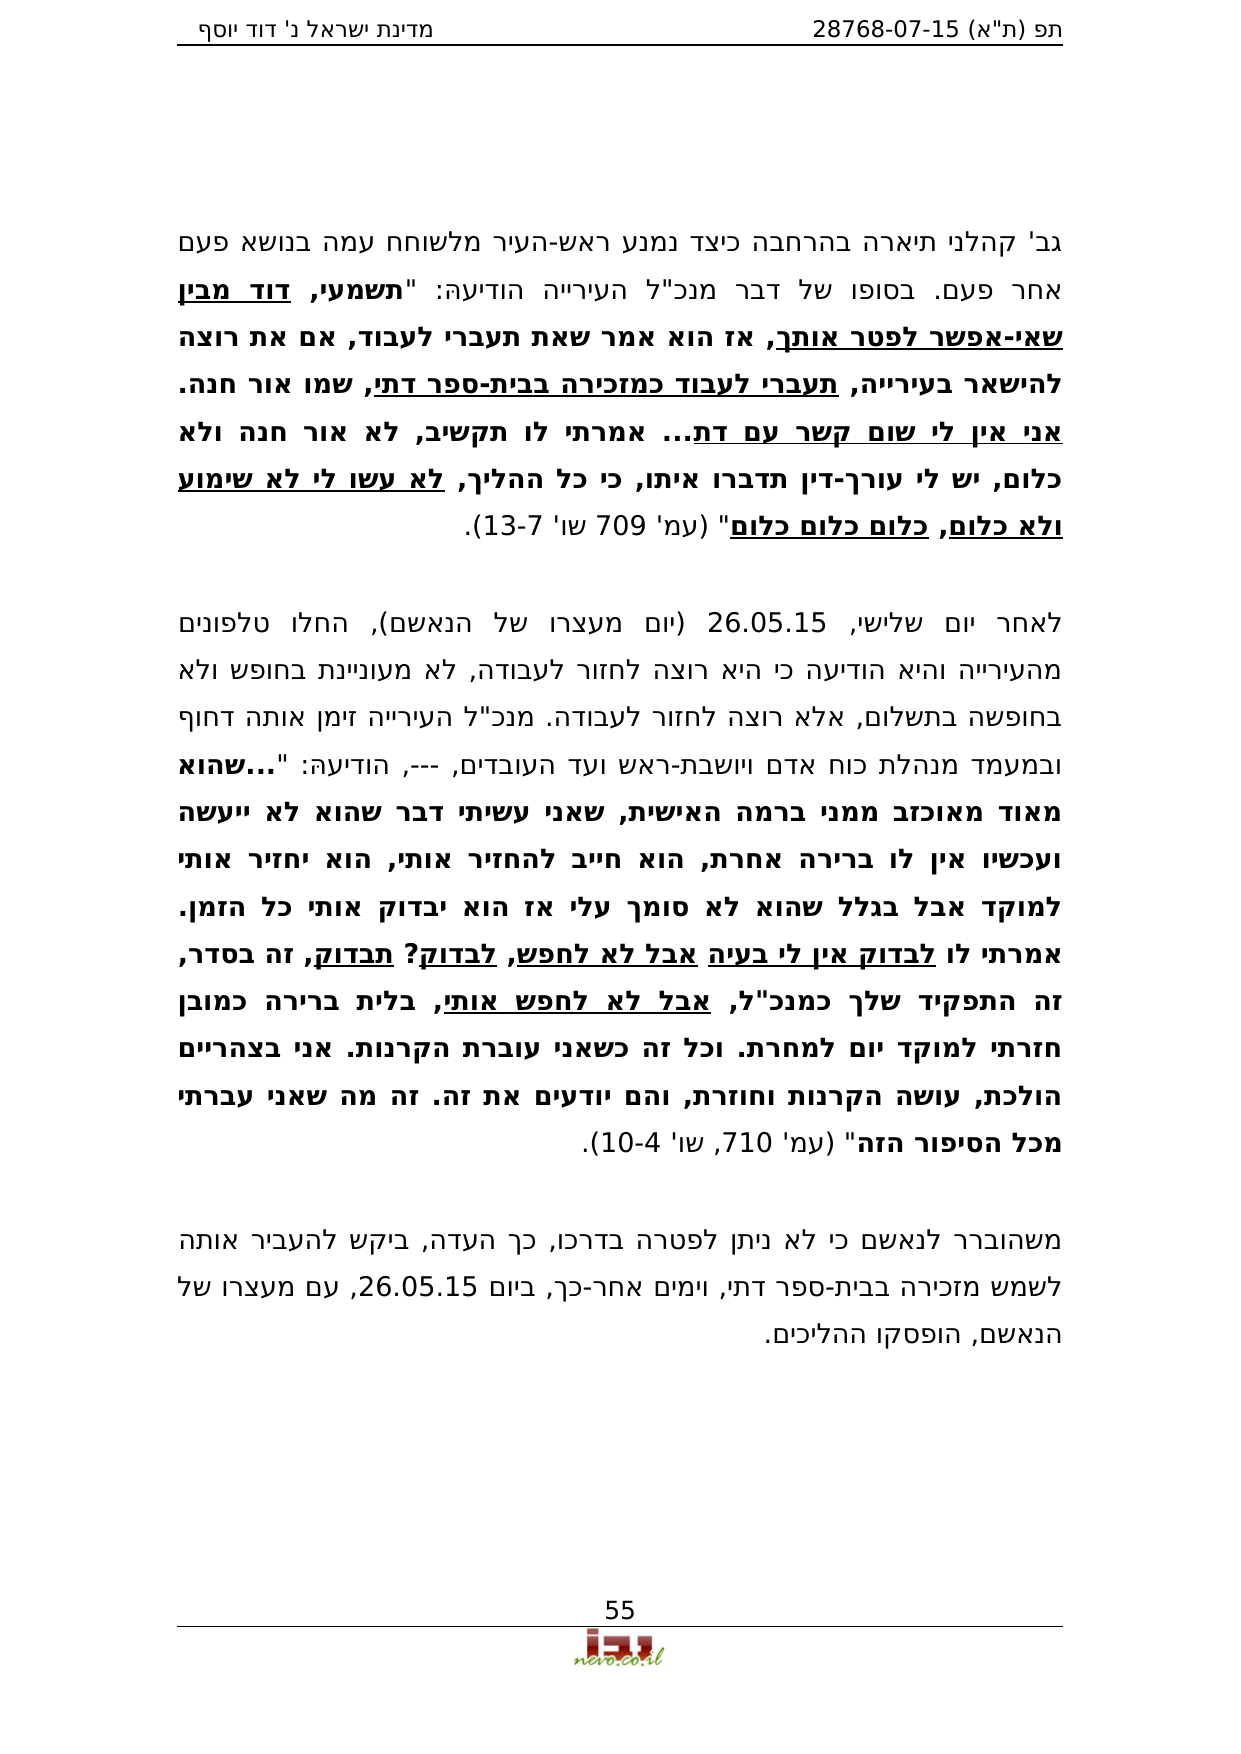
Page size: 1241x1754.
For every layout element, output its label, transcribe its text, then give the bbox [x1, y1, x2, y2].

text לאחר יום שלישי, 26.05.15 (יום מעצרו של הנאשם), החלו טלפונים מהעירייה והיא הודיעה כי היא רוצה לחזור לעבודה, לא מעוניינת בחופש ולא בחופשה בתשלום, אלא רוצה לחזור לעבודה. מנכ"ל העירייה זימן אותה דחוף ובמעמד מנהלת כוח אדם ויושבת-ראש ועד העובדים, ---, הודיעהּ: "...שהוא מאוד מאוכזב ממני ברמה האישית, שאני עשיתי דבר שהוא לא ייעשה ועכשיו אין לו ברירה אחרת, הוא חייב להחזיר אותי, הוא יחזיר אותי למוקד אבל בגלל שהוא לא סומך עלי אז הוא יבדוק אותי כל הזמן. אמרתי לו לבדוק אין לי בעיה אבל לא לחפש, לבדוק? תבדוק, זה בסדר, זה התפקיד שלך כמנכ"ל, אבל לא לחפש אותי, בלית ברירה כמובן חזרתי למוקד יום למחרת. וכל זה כשאני עוברת הקרנות. אני בצהריים הולכת, עושה הקרנות וחוזרת, והם יודעים את זה. זה מה שאני עברתי מכל הסיפור הזה" (עמ' 710, שו' 10-4). [177, 607, 1063, 1159]
picture [574, 1628, 666, 1667]
text משהוברר לנאשם כי לא ניתן לפטרה בדרכו, כך העדה, ביקש להעביר אותה לשמש מזכירה בבית-ספר דתי, וימים אחר-כך, ביום 26.05.15, עם מעצרו של הנאשם, הופסקו ההליכים. [177, 1224, 1063, 1350]
text גב' קהלני תיארה בהרחבה כיצד נמנע ראש-העיר מלשוחח עמה בנושא פעם אחר פעם. בסופו של דבר מנכ"ל העירייה הודיעהּ: "תשמעי, דוד מבין שאי-אפשר לפטר אותך, אז הוא אמר שאת תעברי לעבוד, אם את רוצה להישאר בעירייה, תעברי לעבוד כמזכירה בבית-ספר דתי, שמו אור חנה. אני אין לי שום קשר עם דת... אמרתי לו תקשיב, לא אור חנה ולא כלום, יש לי עורך-דין תדברו איתו, כי כל ההליך, לא עשו לי לא שימוע ולא כלום, כלום כלום כלום" (עמ' 709 שו' 13-7). [177, 227, 1063, 542]
